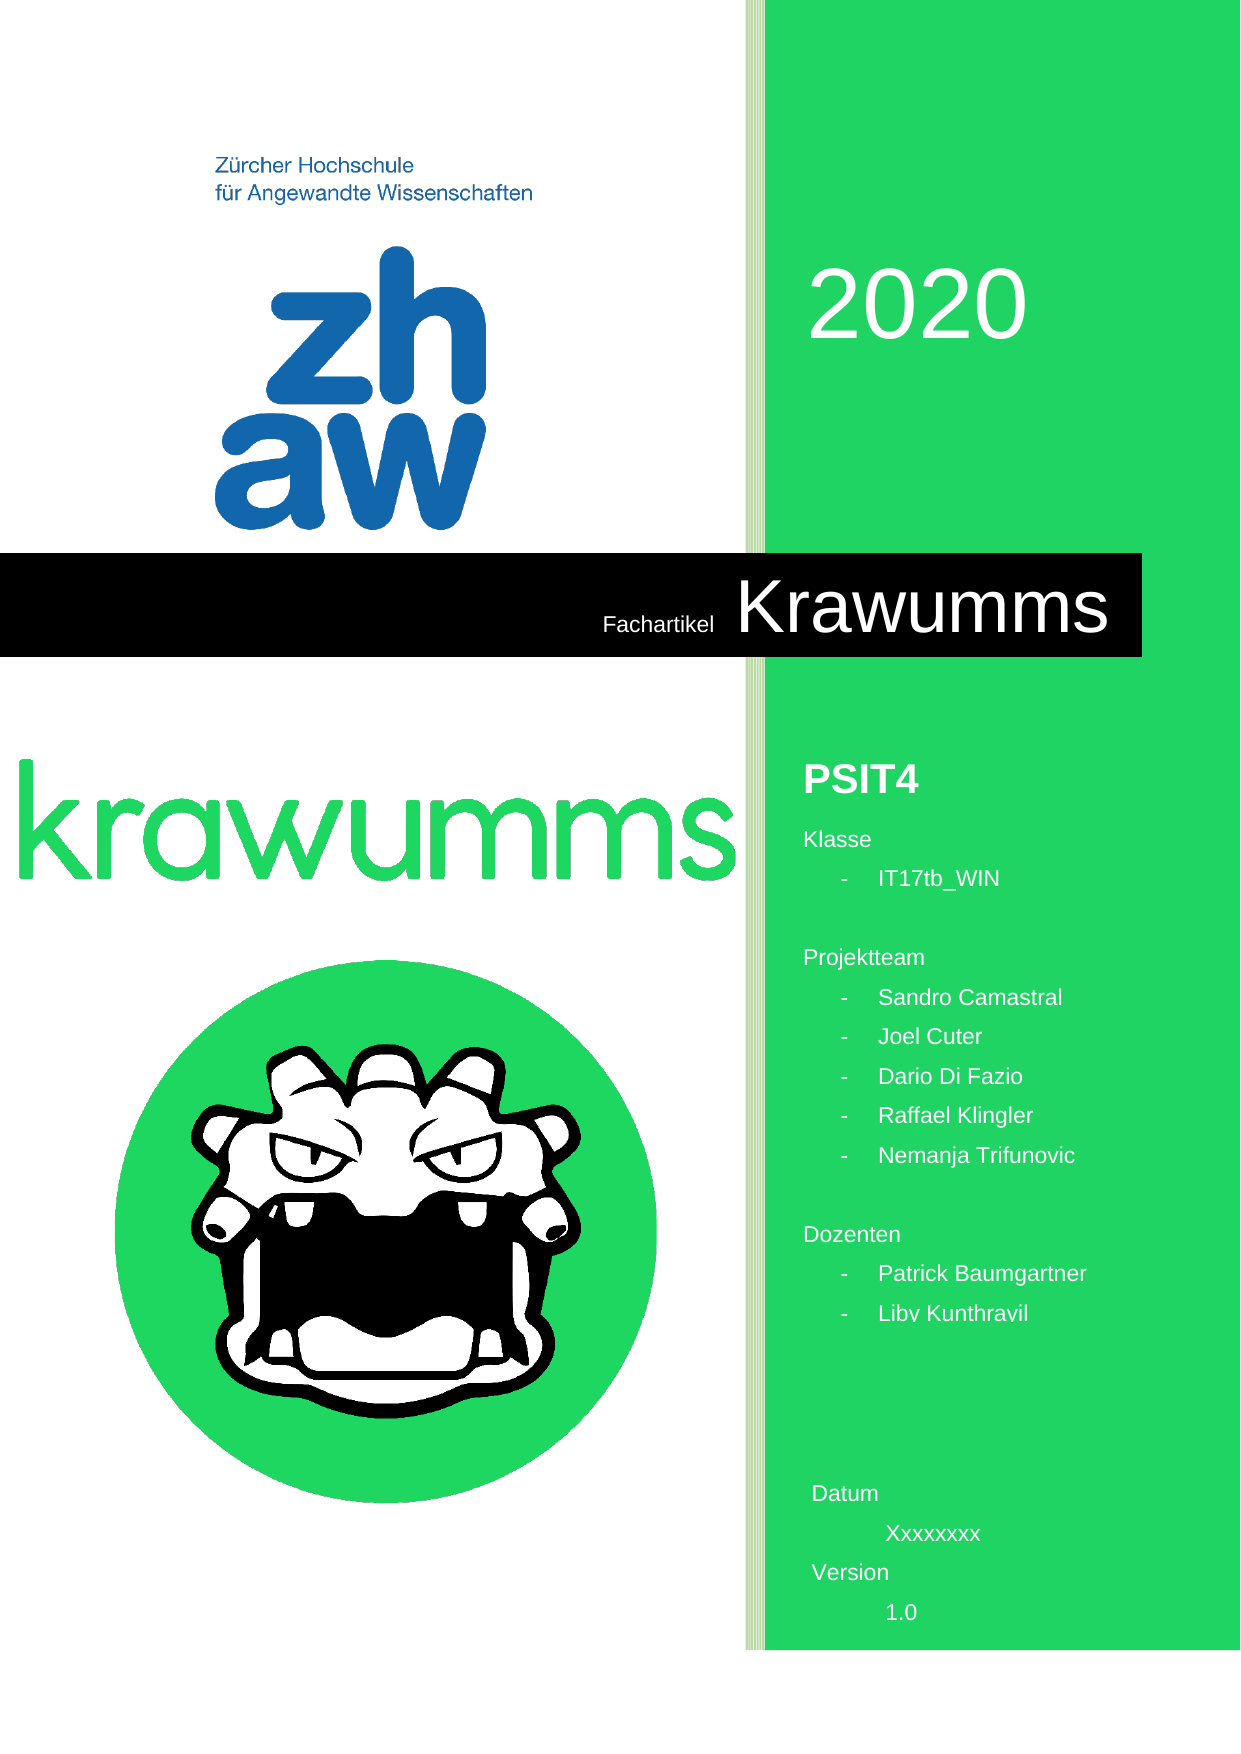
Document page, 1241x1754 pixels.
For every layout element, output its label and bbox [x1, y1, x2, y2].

picture [205, 147, 541, 539]
picture [114, 960, 657, 1503]
picture [13, 737, 736, 909]
